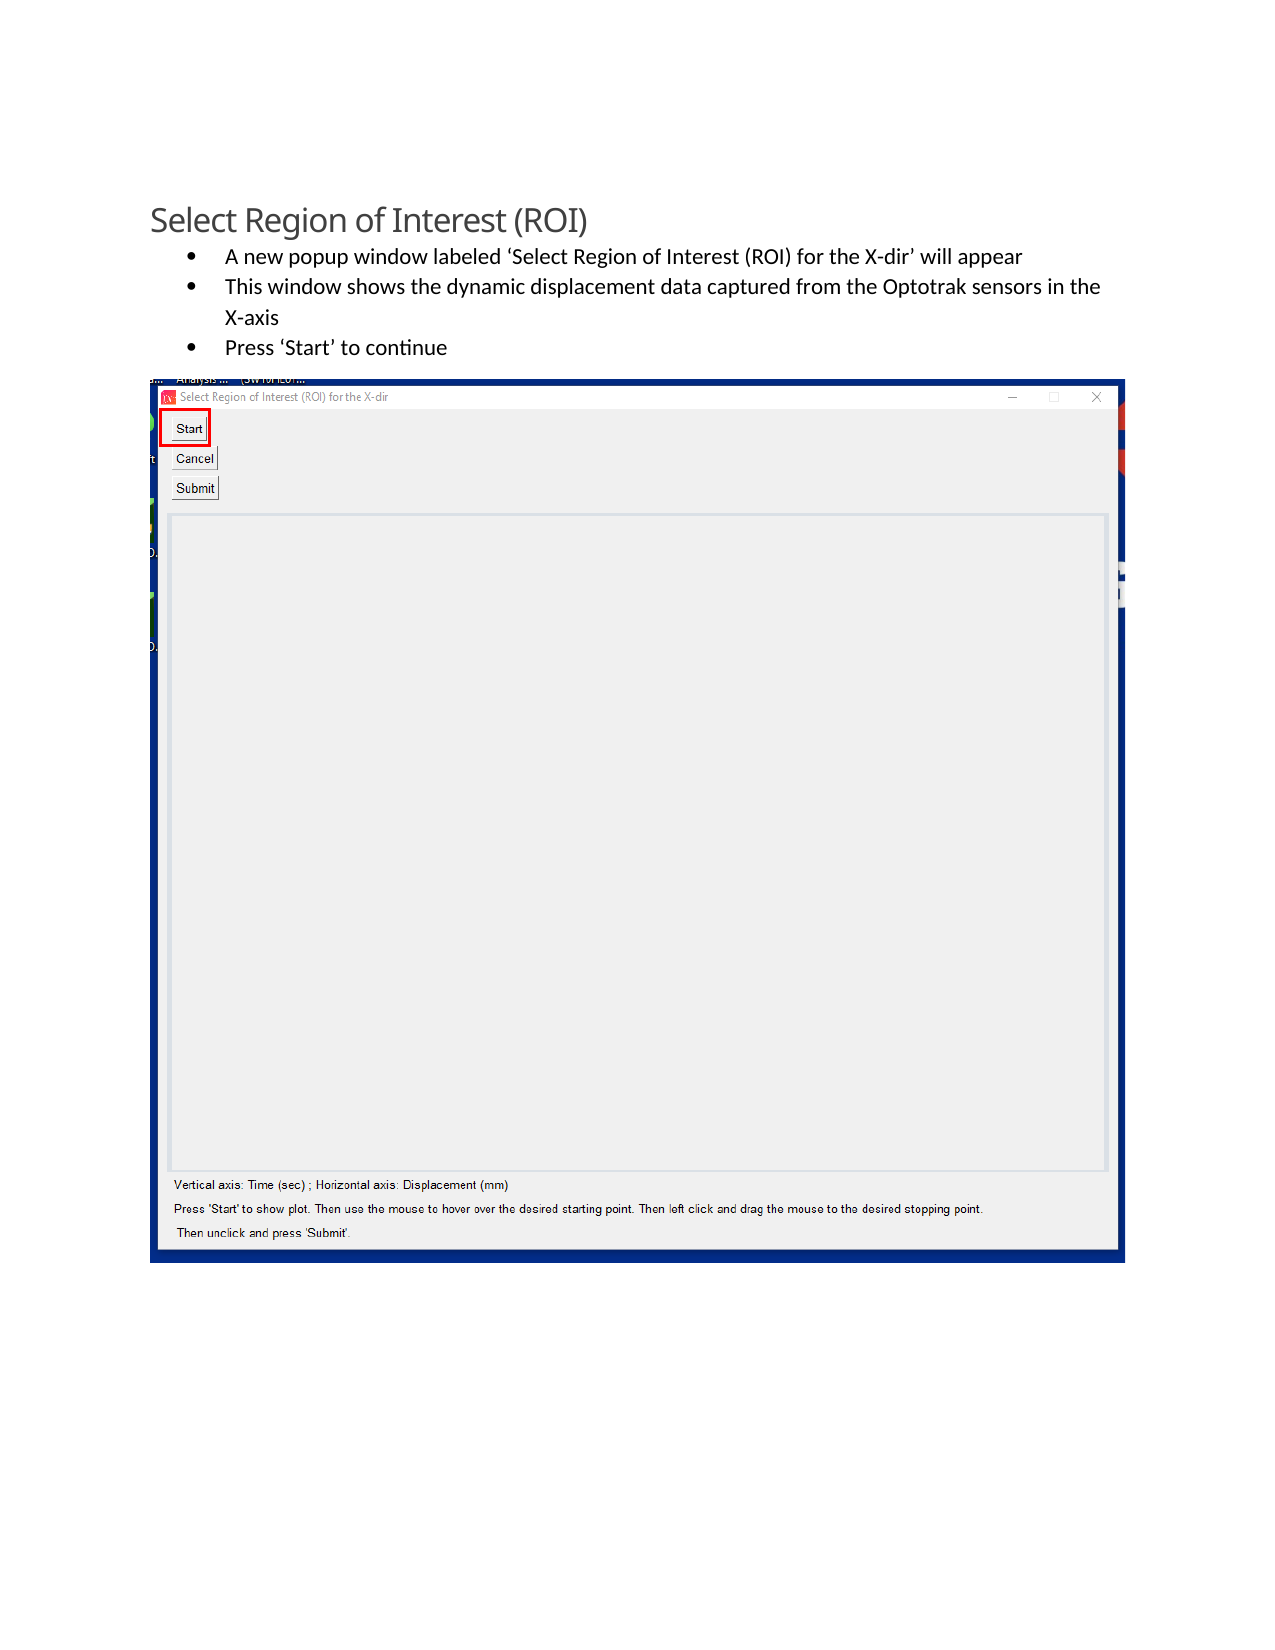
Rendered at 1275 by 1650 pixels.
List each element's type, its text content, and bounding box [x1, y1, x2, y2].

list A new popup window labeled ‘Select Region of Interest (ROI) for the X-dir’ will appear [187, 242, 1125, 270]
picture [150, 379, 1125, 1263]
list Press ‘Start’ to continue [187, 333, 1125, 361]
title Select Region of Interest (ROI) [150, 197, 1125, 242]
list This window shows the dynamic displacement data captured from the Optotrak sensors in the X-axis [187, 272, 1125, 331]
